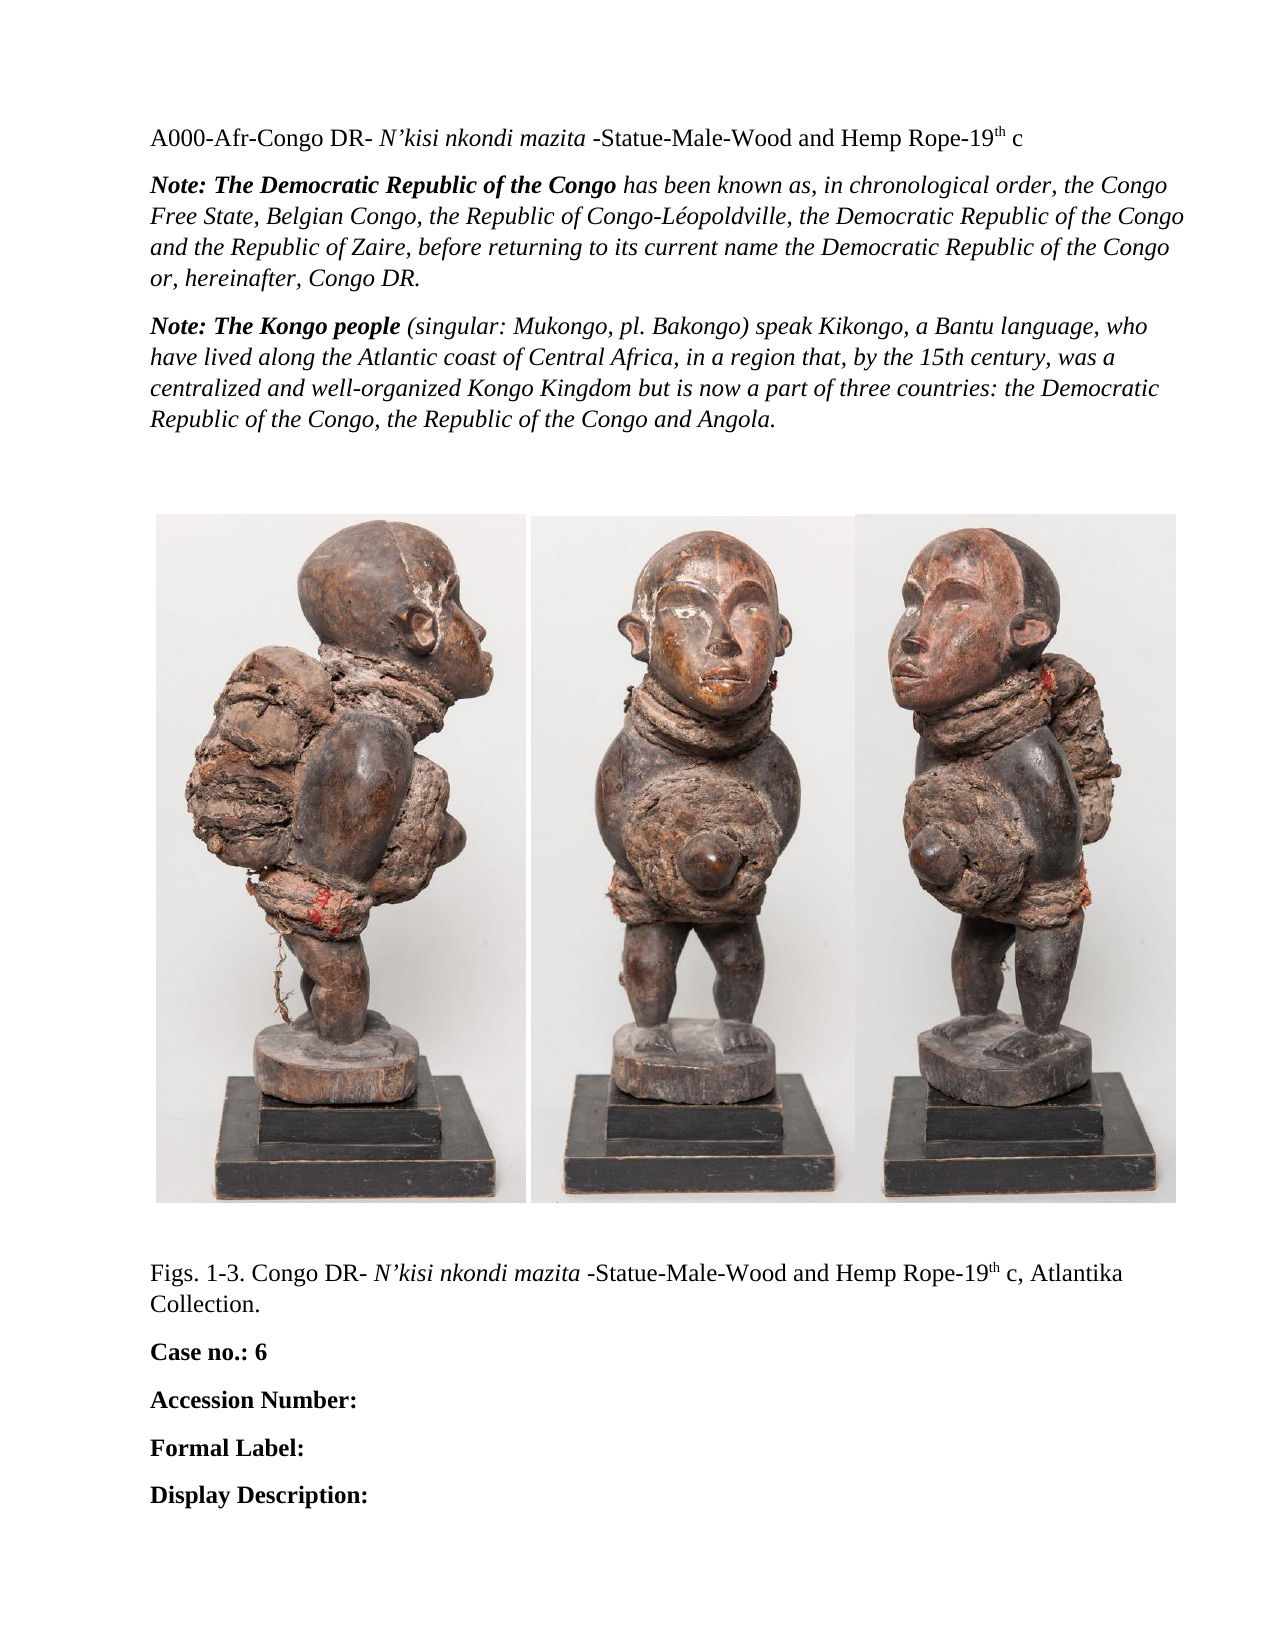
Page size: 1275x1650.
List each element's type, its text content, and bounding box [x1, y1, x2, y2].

text Note: The Democratic Republic of the Congo has been known as, in chronological order, the Congo Free State, Belgian Congo, the Republic of Congo-Léopoldville, the Democratic Republic of the Congo and the Republic of Zaire, before returning to its current name the Democratic Republic of the Congo or, hereinafter, Congo DR. [150, 170, 1200, 292]
picture [156, 514, 526, 1203]
text Figs. 1-3. Congo DR- N’kisi nkondi mazita -Statue-Male-Wood and Hemp Rope-19th c, Atlantika Collection. [150, 1227, 1200, 1318]
text Case no.: 6 [150, 1337, 1200, 1366]
text Display Description: [150, 1480, 1200, 1509]
text Note: The Kongo people (singular: Mukongo, pl. Bakongo) speak Kikongo, a Bantu language, who have lived along the Atlantic coast of Central Africa, in a region that, by the 15th century, was a centralized and well-organized Kongo Kingdom but is now a part of three countries: the Democratic Republic of the Congo, the Republic of the Congo and Angola. [150, 311, 1200, 433]
text Accession Number: [150, 1385, 1200, 1414]
text A000-Afr-Congo DR- N’kisi nkondi mazita -Statue-Male-Wood and Hemp Rope-19th c [150, 123, 1200, 151]
text Formal Label: [150, 1433, 1200, 1461]
picture [531, 514, 1176, 1203]
